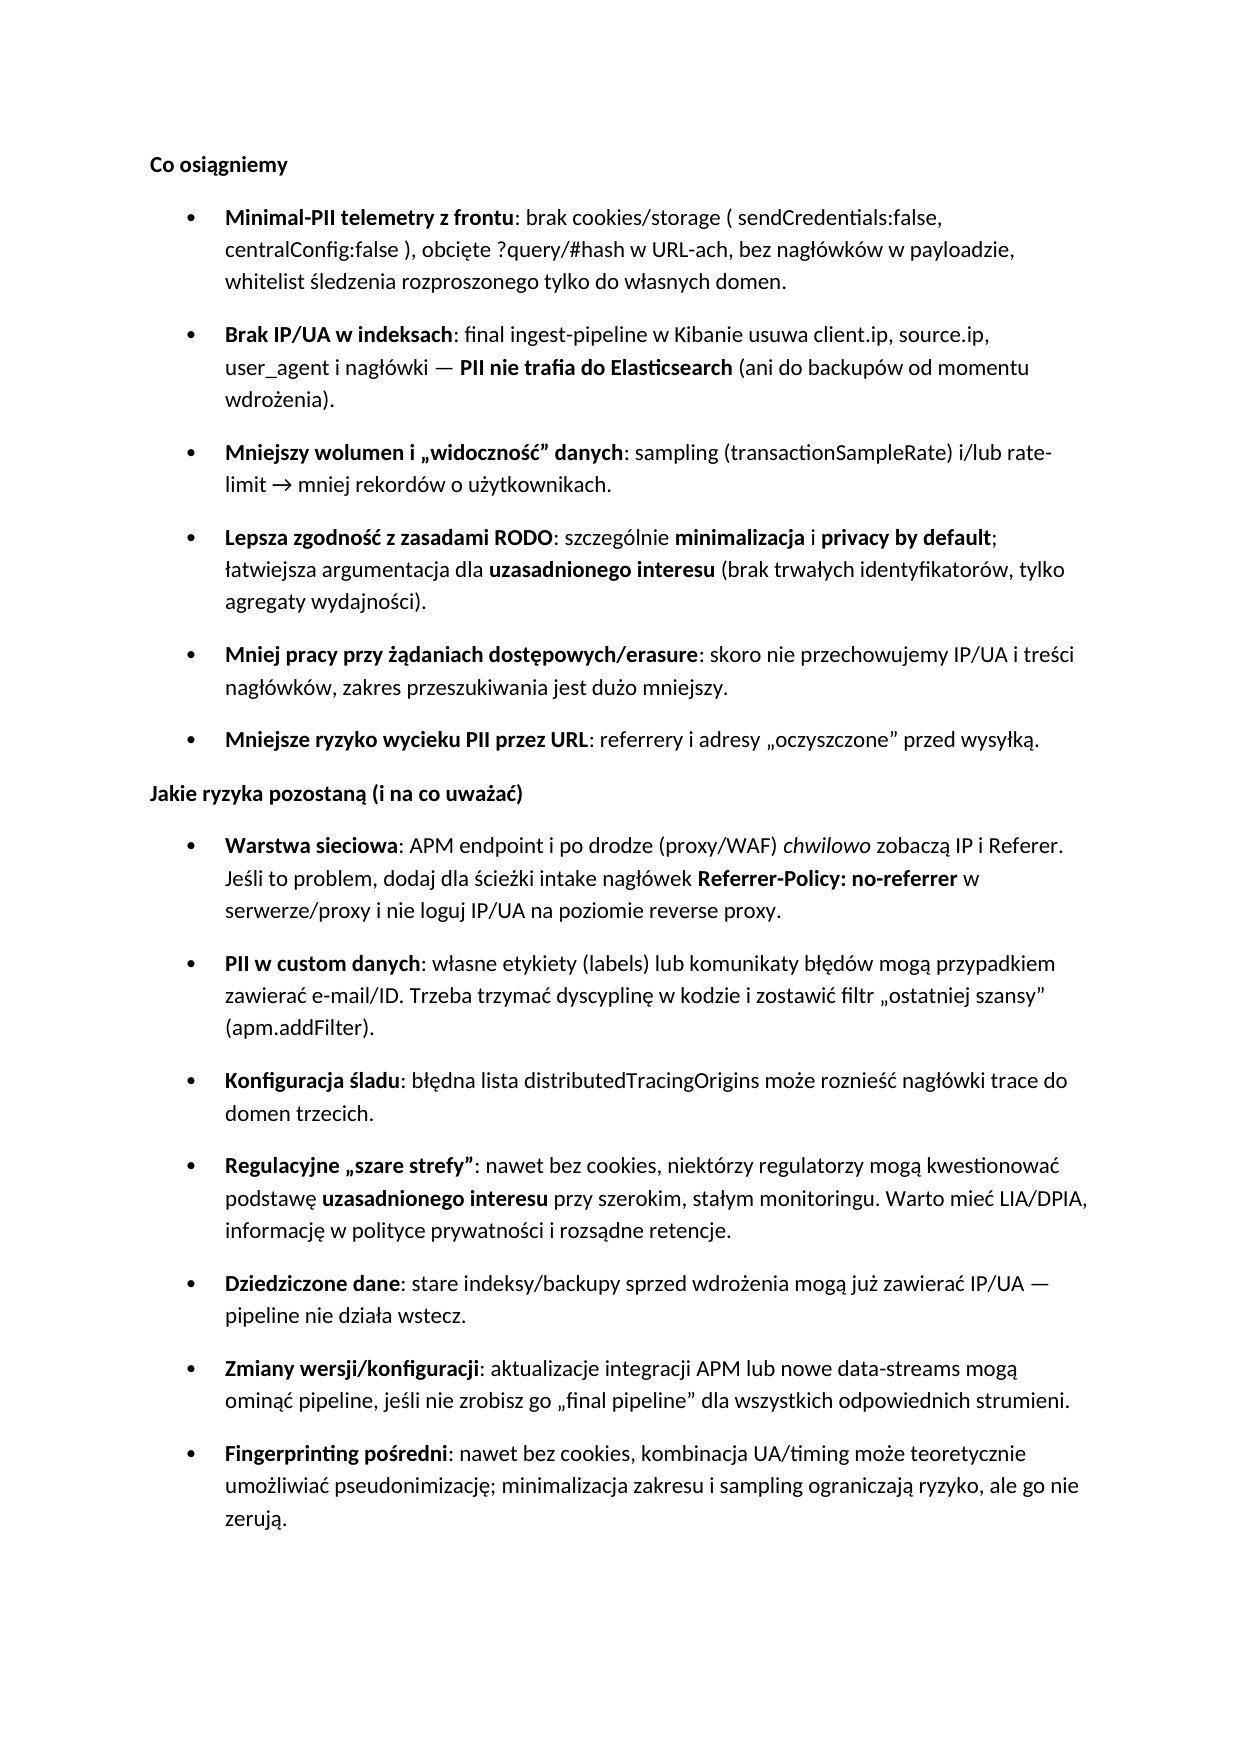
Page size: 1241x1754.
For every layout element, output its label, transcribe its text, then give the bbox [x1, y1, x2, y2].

list Mniejsze ryzyko wycieku PII przez URL: referrery i adresy „oczyszczone” przed wysyłką. [187, 726, 1090, 754]
list Konfiguracja śladu: błędna lista distributedTracingOrigins może roznieść nagłówki trace do domen trzecich. [187, 1066, 1090, 1127]
list Mniej pracy przy żądaniach dostępowych/erasure: skoro nie przechowujemy IP/UA i treści nagłówków, zakres przeszukiwania jest dużo mniejszy. [187, 640, 1090, 701]
list Warstwa sieciowa: APM endpoint i po drodze (proxy/WAF) chwilowo zobaczą IP i Referer. Jeśli to problem, dodaj dla ścieżki intake nagłówek Referrer-Policy: no-referrer w serwerze/proxy i nie loguj IP/UA na poziomie reverse proxy. [187, 832, 1090, 924]
list Brak IP/UA w indeksach: final ingest-pipeline w Kibanie usuwa client.ip, source.ip, user_agent i nagłówki — PII nie trafia do Elasticsearch (ani do backupów od momentu wdrożenia). [187, 320, 1090, 413]
list PII w custom danych: własne etykiety (labels) lub komunikaty błędów mogą przypadkiem zawierać e-mail/ID. Trzeba trzymać dyscyplinę w kodzie i zostawić filtr „ostatniej szansy” (apm.addFilter). [187, 949, 1090, 1041]
list Regulacyjne „szare strefy”: nawet bez cookies, niektórzy regulatorzy mogą kwestionować podstawę uzasadnionego interesu przy szerokim, stałym monitoringu. Warto mieć LIA/DPIA, informację w polityce prywatności i rozsądne retencje. [187, 1152, 1090, 1244]
list Lepsza zgodność z zasadami RODO: szczególnie minimalizacja i privacy by default; łatwiejsza argumentacja dla uzasadnionego interesu (brak trwałych identyfikatorów, tylko agregaty wydajności). [187, 523, 1090, 615]
list Mniejszy wolumen i „widoczność” danych: sampling (transactionSampleRate) i/lub rate-limit → mniej rekordów o użytkownikach. [187, 438, 1090, 498]
list Fingerprinting pośredni: nawet bez cookies, kombinacja UA/timing może teoretycznie umożliwiać pseudonimizację; minimalizacja zakresu i sampling ograniczają ryzyko, ale go nie zerują. [187, 1439, 1090, 1532]
list Zmiany wersji/konfiguracji: aktualizacje integracji APM lub nowe data-streams mogą ominąć pipeline, jeśli nie zrobisz go „final pipeline” dla wszystkich odpowiednich strumieni. [187, 1354, 1090, 1414]
text Jakie ryzyka pozostaną (i na co uważać) [150, 779, 1090, 807]
text Co osiągniemy [150, 150, 1090, 178]
list Dziedziczone dane: stare indeksy/backupy sprzed wdrożenia mogą już zawierać IP/UA — pipeline nie działa wstecz. [187, 1269, 1090, 1329]
list Minimal-PII telemetry z frontu: brak cookies/storage ( sendCredentials:false, centralConfig:false ), obcięte ?query/#hash w URL-ach, bez nagłówków w payloadzie, whitelist śledzenia rozproszonego tylko do własnych domen. [187, 203, 1090, 295]
